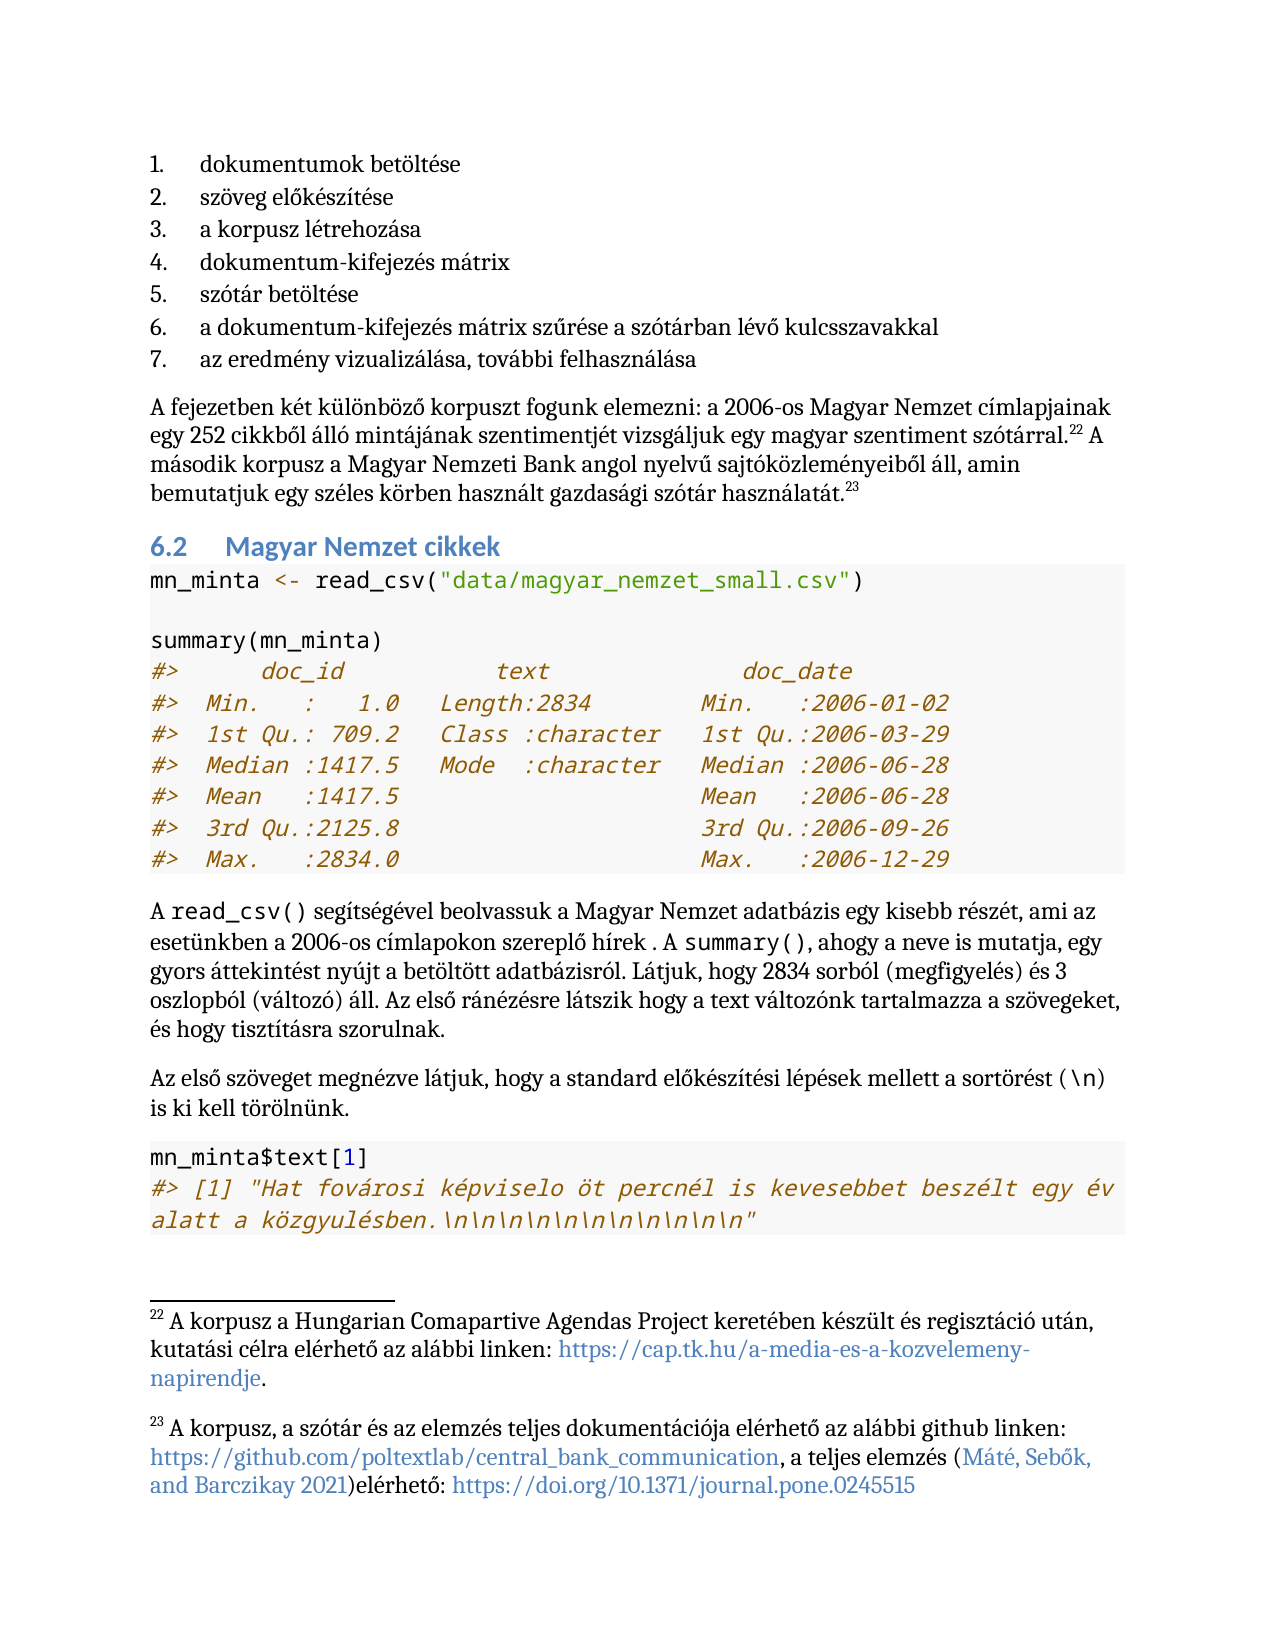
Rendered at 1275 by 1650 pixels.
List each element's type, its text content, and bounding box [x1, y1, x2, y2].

list szótár betöltése [150, 280, 1125, 309]
subtitle 6.2 Magyar Nemzet cikkek [150, 528, 1125, 564]
list dokumentum-kifejezés mátrix [150, 247, 1125, 276]
list az eredmény vizualizálása, további felhasználása [150, 345, 1125, 374]
text Az első szöveget megnézve látjuk, hogy a standard előkészítési lépések mellett a sortörést (\n) is ki kell törölnünk. [150, 1062, 1125, 1122]
text mn_minta <- read_csv("data/magyar_nemzet_small.csv") summary(mn_minta) #> doc_id text doc_date #> Min. : 1.0 Length:2834 Min. :2006-01-02 #> 1st Qu.: 709.2 Class :character 1st Qu.:2006-03-29 #> Median :1417.5 Mode :character Median :2006-06-28 #> Mean :1417.5 Mean :2006-06-28 #> 3rd Qu.:2125.8 3rd Qu.:2006-09-26 #> Max. :2834.0 Max. :2006-12-29 [150, 564, 1125, 874]
text A read_csv() segítségével beolvassuk a Magyar Nemzet adatbázis egy kisebb részét, ami az esetünkben a 2006-os címlapokon szereplő hírek . A summary(), ahogy a neve is mutatja, egy gyors áttekintést nyújt a betöltött adatbázisról. Látjuk, hogy 2834 sorból (megfigyelés) és 3 oszlopból (változó) áll. Az első ránézésre látszik hogy a text változónk tartalmazza a szövegeket, és hogy tisztításra szorulnak. [150, 895, 1125, 1043]
list a korpusz létrehozása [150, 215, 1125, 244]
list szöveg előkészítése [150, 182, 1125, 211]
list a dokumentum-kifejezés mátrix szűrése a szótárban lévő kulcsszavakkal [150, 312, 1125, 341]
text mn_minta$text[1] #> [1] "Hat fovárosi képviselo öt percnél is kevesebbet beszélt egy év alatt a közgyulésben.\n\n\n\n\n\n\n\n\n\n\n" [150, 1141, 1125, 1235]
text A fejezetben két különböző korpuszt fogunk elemezni: a 2006-os Magyar Nemzet címlapjainak egy 252 cikkből álló mintájának szentimentjét vizsgáljuk egy magyar szentiment szótárral. A második korpusz a Magyar Nemzeti Bank angol nyelvű sajtóközleményeiből áll, amin bemutatjuk egy széles körben használt gazdasági szótár használatát. [150, 392, 1125, 507]
list dokumentumok betöltése [150, 150, 1125, 179]
